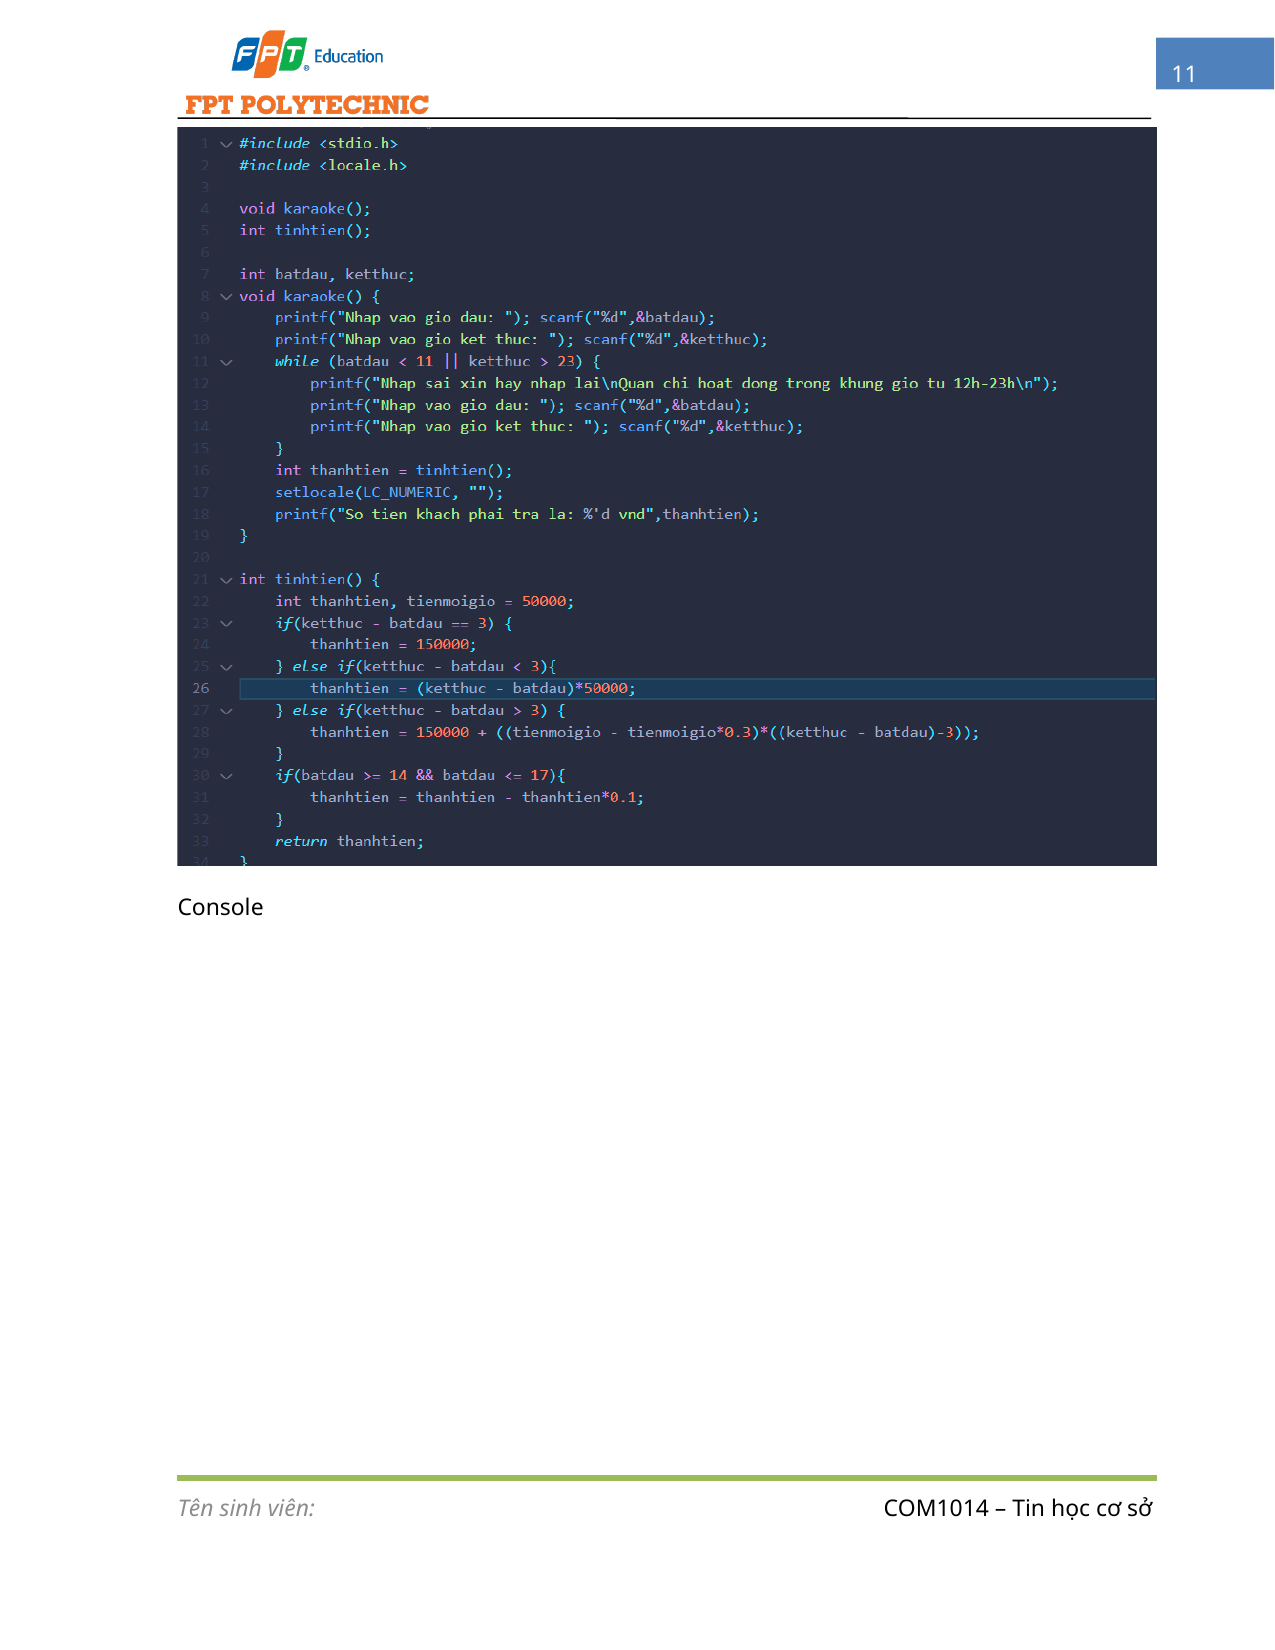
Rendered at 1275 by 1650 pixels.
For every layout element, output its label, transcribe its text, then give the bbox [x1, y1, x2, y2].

picture [177, 22, 437, 122]
text Console [177, 891, 1157, 922]
picture [177, 127, 1157, 866]
